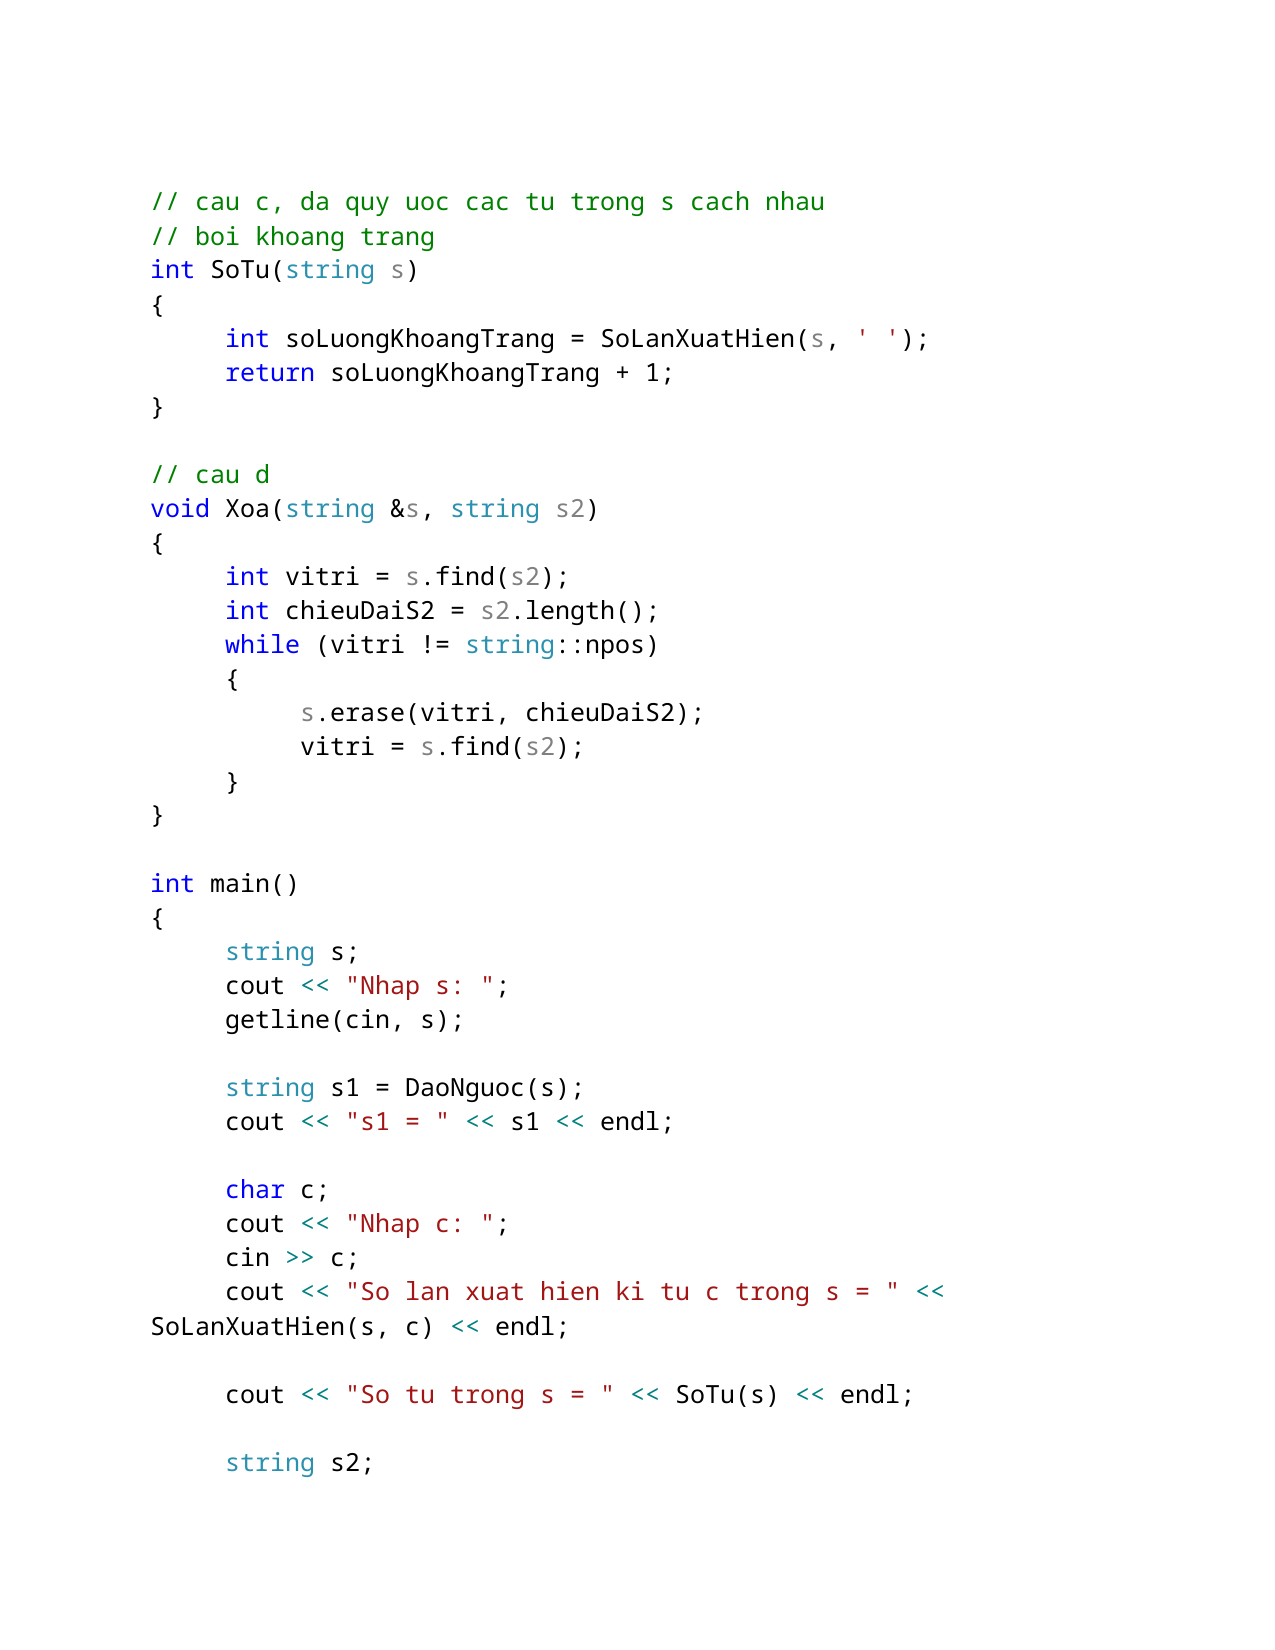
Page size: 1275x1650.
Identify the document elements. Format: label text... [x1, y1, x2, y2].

text int main() [150, 865, 1125, 899]
text string s1 = DaoNguoc(s); [150, 1070, 1125, 1104]
text cout << "Nhap s: "; [150, 967, 1125, 1002]
text int SoTu(string s) [150, 252, 1125, 286]
text cout << "So lan xuat hien ki tu c trong s = " << SoLanXuatHien(s, c) << endl; [150, 1274, 1125, 1342]
text { [150, 286, 1125, 320]
text // cau d [150, 457, 1125, 491]
text { [150, 525, 1125, 559]
text int chieuDaiS2 = s2.length(); [150, 593, 1125, 627]
text { [150, 661, 1125, 695]
text string s2; [150, 1444, 1125, 1478]
text vitri = s.find(s2); [150, 729, 1125, 763]
text // boi khoang trang [150, 218, 1125, 252]
text getline(cin, s); [150, 1002, 1125, 1036]
text int vitri = s.find(s2); [150, 559, 1125, 593]
text return soLuongKhoangTrang + 1; [150, 354, 1125, 388]
text s.erase(vitri, chieuDaiS2); [150, 695, 1125, 729]
text } [150, 797, 1125, 831]
text string s; [150, 933, 1125, 967]
text char c; [150, 1172, 1125, 1206]
text } [150, 763, 1125, 797]
text while (vitri != string::npos) [150, 627, 1125, 661]
text cin >> c; [150, 1240, 1125, 1274]
text cout << "Nhap c: "; [150, 1206, 1125, 1240]
text } [150, 388, 1125, 422]
text cout << "So tu trong s = " << SoTu(s) << endl; [150, 1376, 1125, 1410]
text cout << "s1 = " << s1 << endl; [150, 1104, 1125, 1138]
text int soLuongKhoangTrang = SoLanXuatHien(s, ' '); [150, 320, 1125, 354]
text // cau c, da quy uoc cac tu trong s cach nhau [150, 184, 1125, 218]
text { [150, 899, 1125, 933]
text void Xoa(string &s, string s2) [150, 491, 1125, 525]
